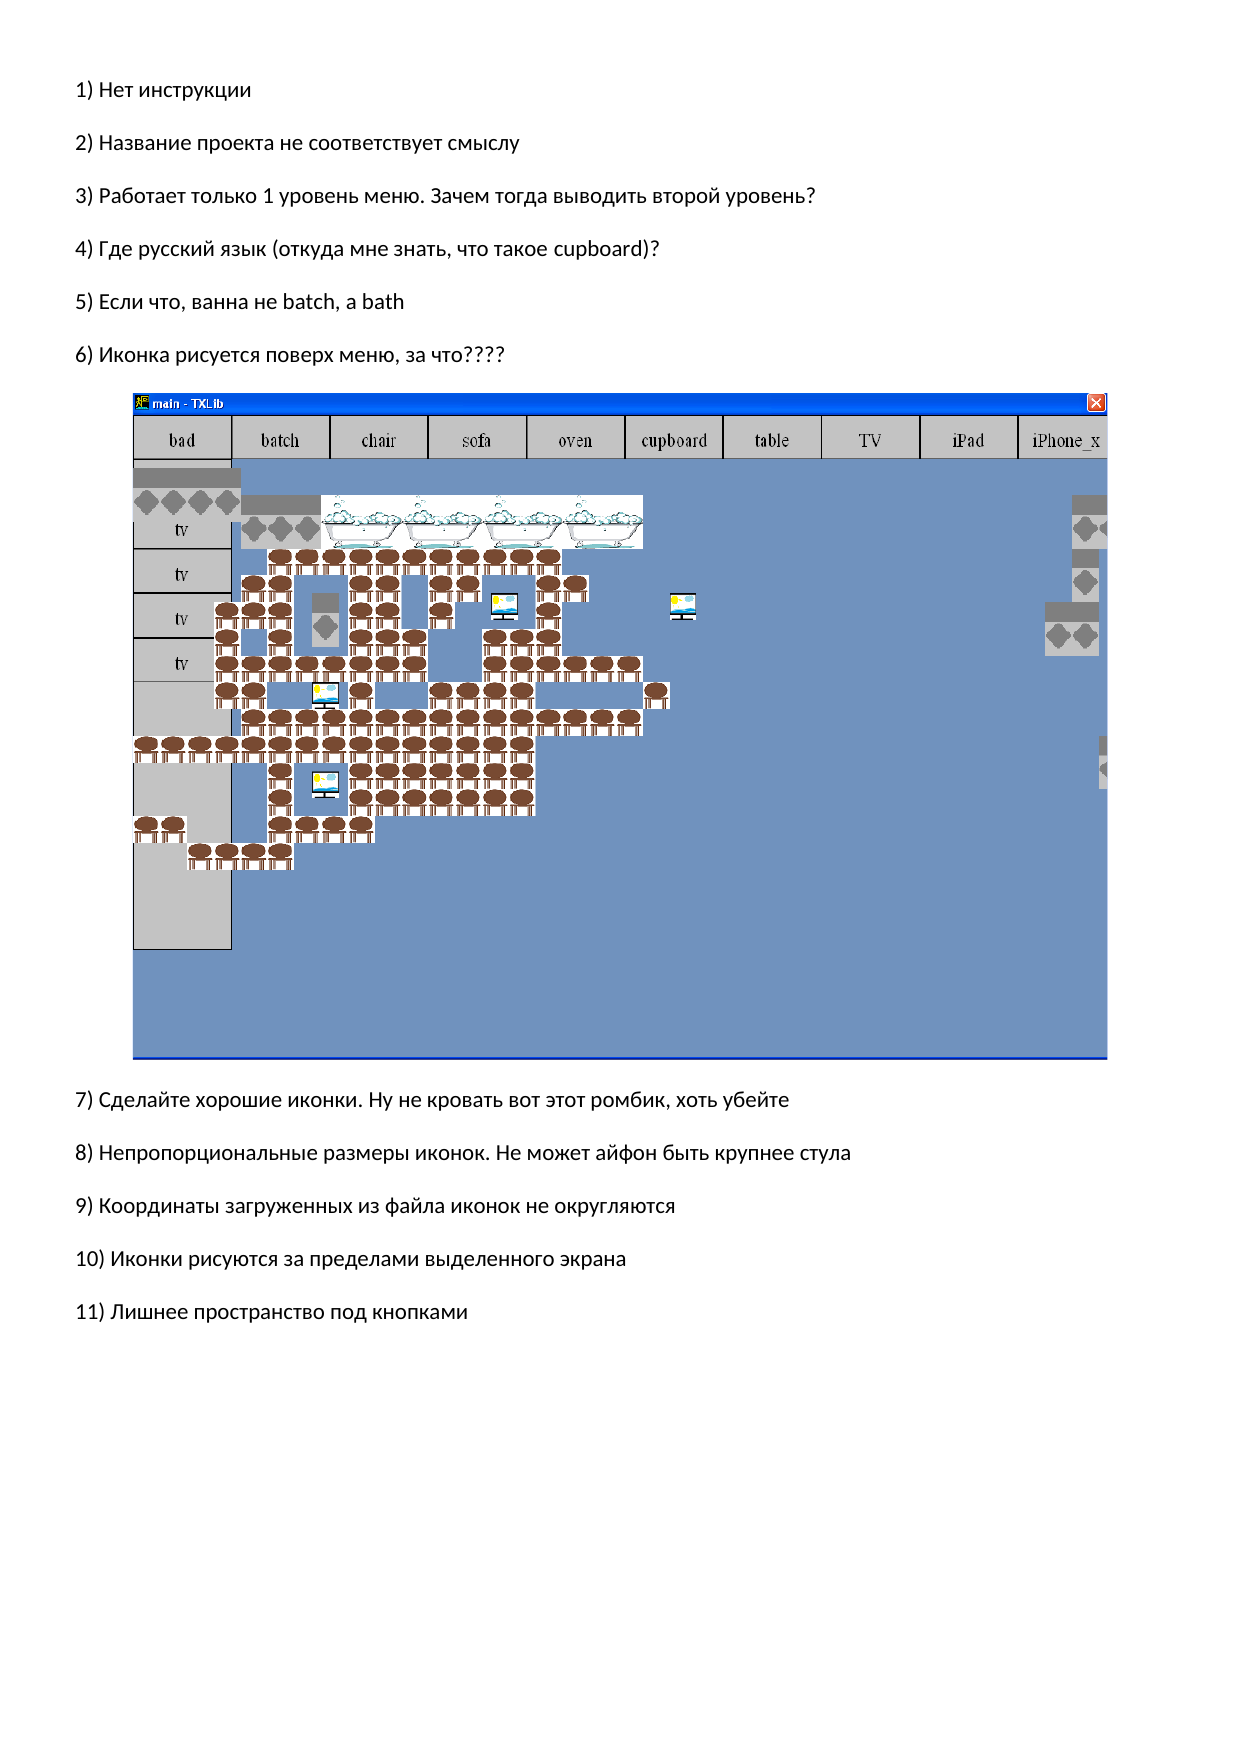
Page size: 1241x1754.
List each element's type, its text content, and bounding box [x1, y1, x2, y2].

text 10) Иконки рисуются за пределами выделенного экрана [75, 1244, 1165, 1272]
picture [132, 393, 1108, 1060]
text 3) Работает только 1 уровень меню. Зачем тогда выводить второй уровень? [75, 181, 1165, 209]
text 4) Где русский язык (откуда мне знать, что такое cupboard)? [75, 234, 1165, 262]
text 2) Название проекта не соответствует смыслу [75, 128, 1165, 156]
text 6) Иконка рисуется поверх меню, за что???? [75, 340, 1165, 368]
text 8) Непропорциональные размеры иконок. Не может айфон быть крупнее стула [75, 1138, 1165, 1166]
text 9) Координаты загруженных из файла иконок не округляются [75, 1191, 1165, 1219]
text 7) Сделайте хорошие иконки. Ну не кровать вот этот ромбик, хоть убейте [75, 1085, 1165, 1113]
text 11) Лишнее пространство под кнопками [75, 1297, 1165, 1325]
text 1) Нет инструкции [75, 75, 1165, 103]
text 5) Если что, ванна не batch, а bath [75, 287, 1165, 315]
